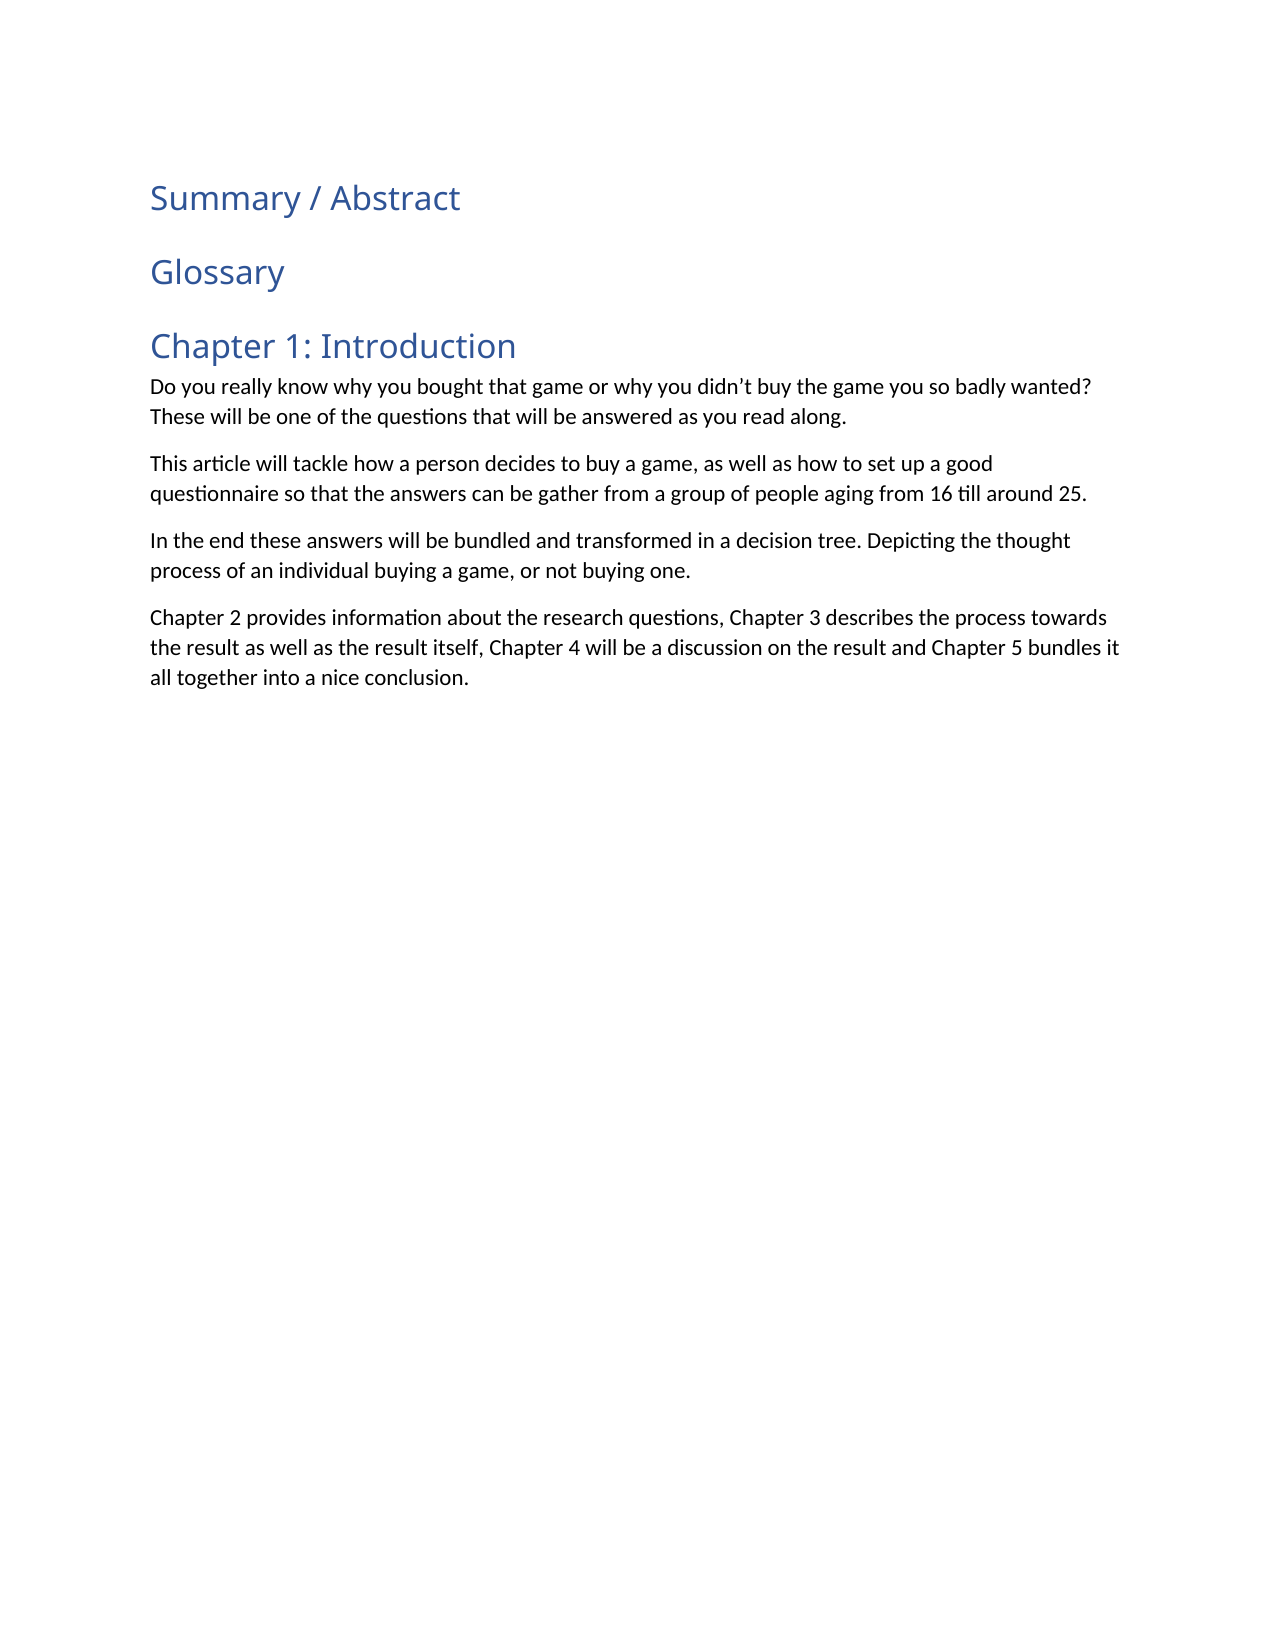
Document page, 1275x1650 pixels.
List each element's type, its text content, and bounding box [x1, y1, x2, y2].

text In the end these answers will be bundled and transformed in a decision tree. Depicting the thought process of an individual buying a game, or not buying one. [150, 526, 1125, 584]
text Do you really know why you bought that game or why you didn’t buy the game you so badly wanted? These will be one of the questions that will be answered as you read along. [150, 372, 1125, 430]
text Chapter 2 provides information about the research questions, Chapter 3 describes the process towards the result as well as the result itself, Chapter 4 will be a discussion on the result and Chapter 5 bundles it all together into a nice conclusion. [150, 603, 1125, 692]
subtitle Chapter 1: Introduction [150, 323, 1125, 368]
subtitle Glossary [150, 249, 1125, 294]
text This article will tackle how a person decides to buy a game, as well as how to set up a good questionnaire so that the answers can be gather from a group of people aging from 16 till around 25. [150, 449, 1125, 507]
subtitle Summary / Abstract [150, 175, 1125, 220]
